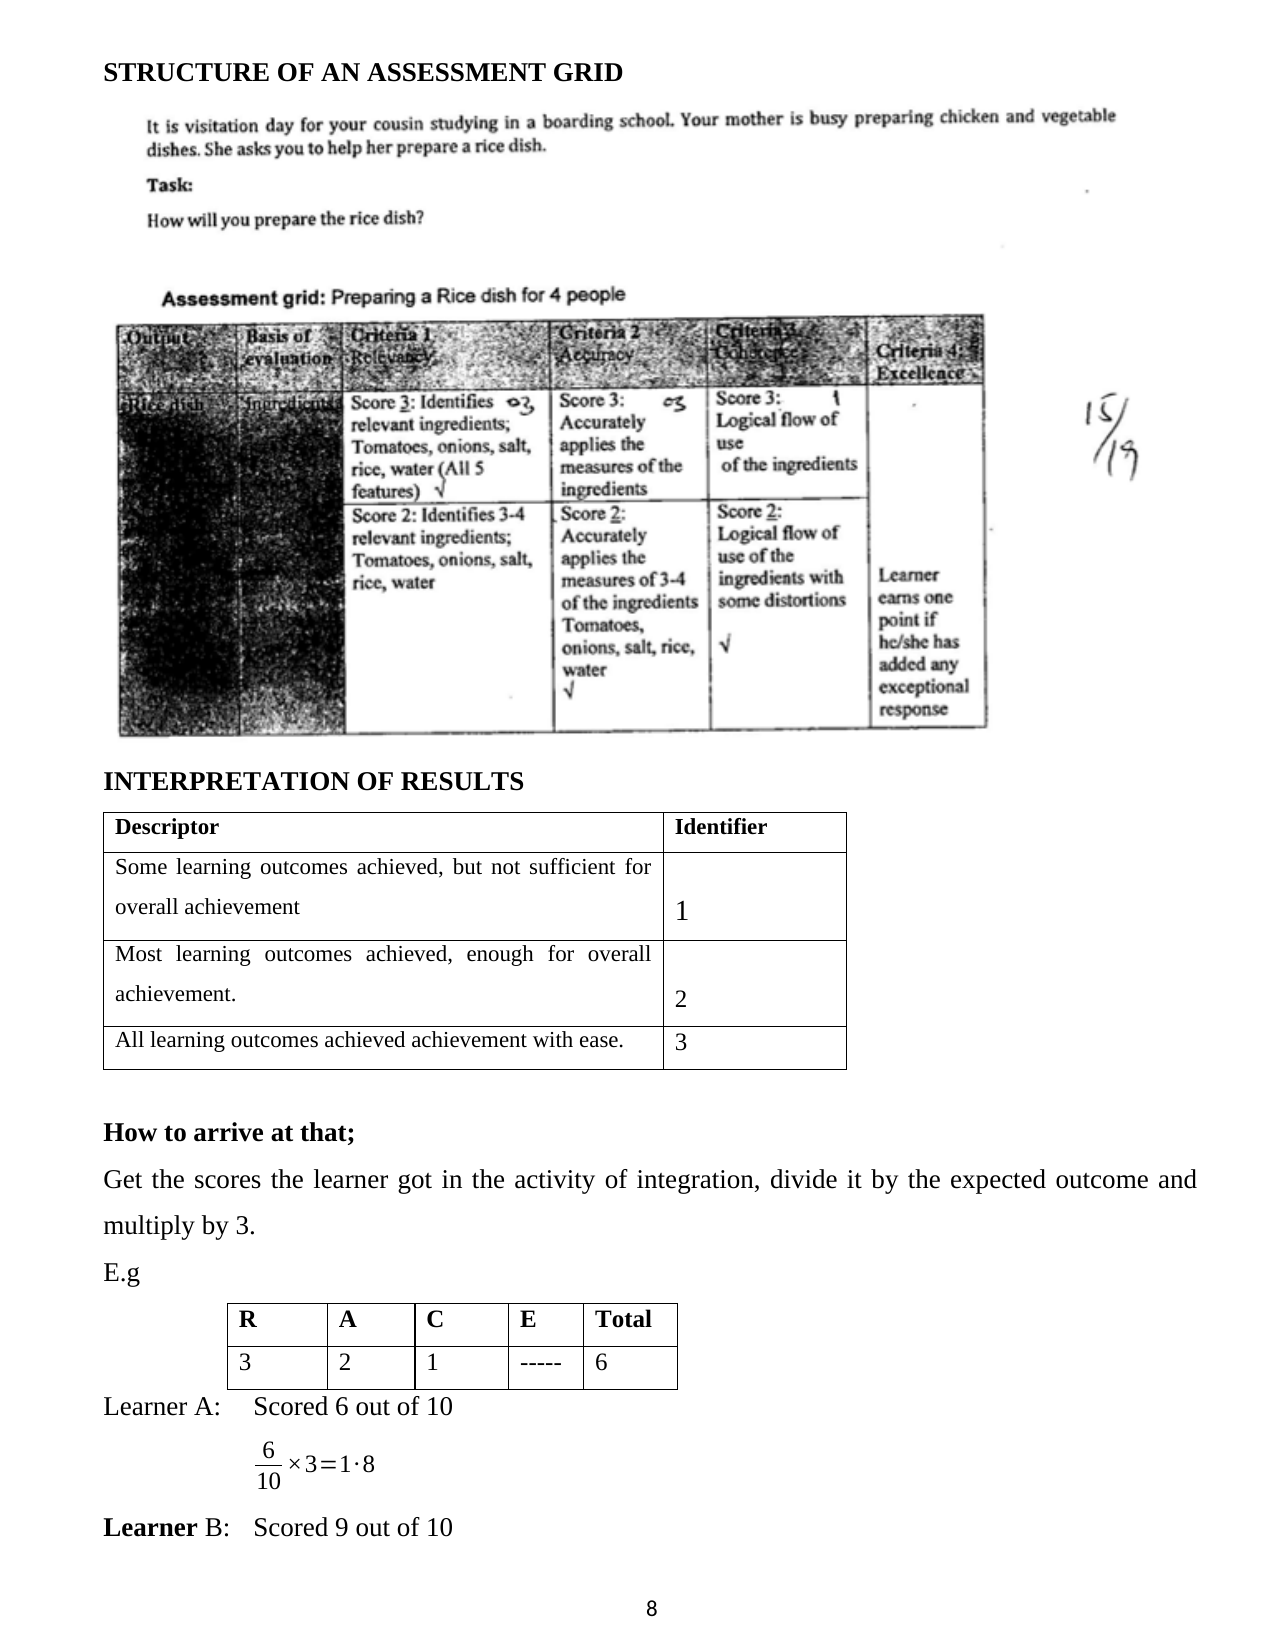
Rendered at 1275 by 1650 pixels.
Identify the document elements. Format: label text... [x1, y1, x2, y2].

text Get the scores the learner got in the activity of integration, divide it by the expected outcome and multiply by 3. [103, 1163, 1200, 1241]
table_cell 1 [664, 853, 846, 939]
text STRUCTURE OF AN ASSESSMENT GRID [103, 56, 1200, 87]
picture [103, 266, 1155, 752]
table_cell 2 [664, 941, 846, 1026]
table_header Descriptor [104, 813, 663, 852]
table_header E [509, 1304, 583, 1346]
table_cell 3 [228, 1347, 327, 1389]
picture [103, 102, 1163, 253]
table_header Total [584, 1304, 677, 1346]
table_header A [328, 1304, 414, 1346]
table_cell ----- [509, 1347, 583, 1389]
table_cell 2 [328, 1347, 414, 1389]
table_header R [228, 1304, 327, 1346]
text Learner A: Scored 6 out of 10 [103, 1390, 1200, 1421]
table_cell 1 [416, 1347, 508, 1389]
table_header C [416, 1304, 508, 1346]
table_cell 6 [584, 1347, 677, 1389]
text INTERPRETATION OF RESULTS [103, 765, 1200, 796]
table_cell 3 [664, 1027, 846, 1068]
table_cell Most learning outcomes achieved, enough for overall achievement. [104, 941, 663, 1026]
table_cell Some learning outcomes achieved, but not sufficient for overall achievement [104, 853, 663, 939]
text Learner B: Scored 9 out of 10 [103, 1511, 1200, 1542]
text E.g [103, 1256, 1200, 1287]
table_cell All learning outcomes achieved achievement with ease. [104, 1027, 663, 1068]
text How to arrive at that; [103, 1116, 1200, 1147]
table_header Identifier [664, 813, 846, 852]
